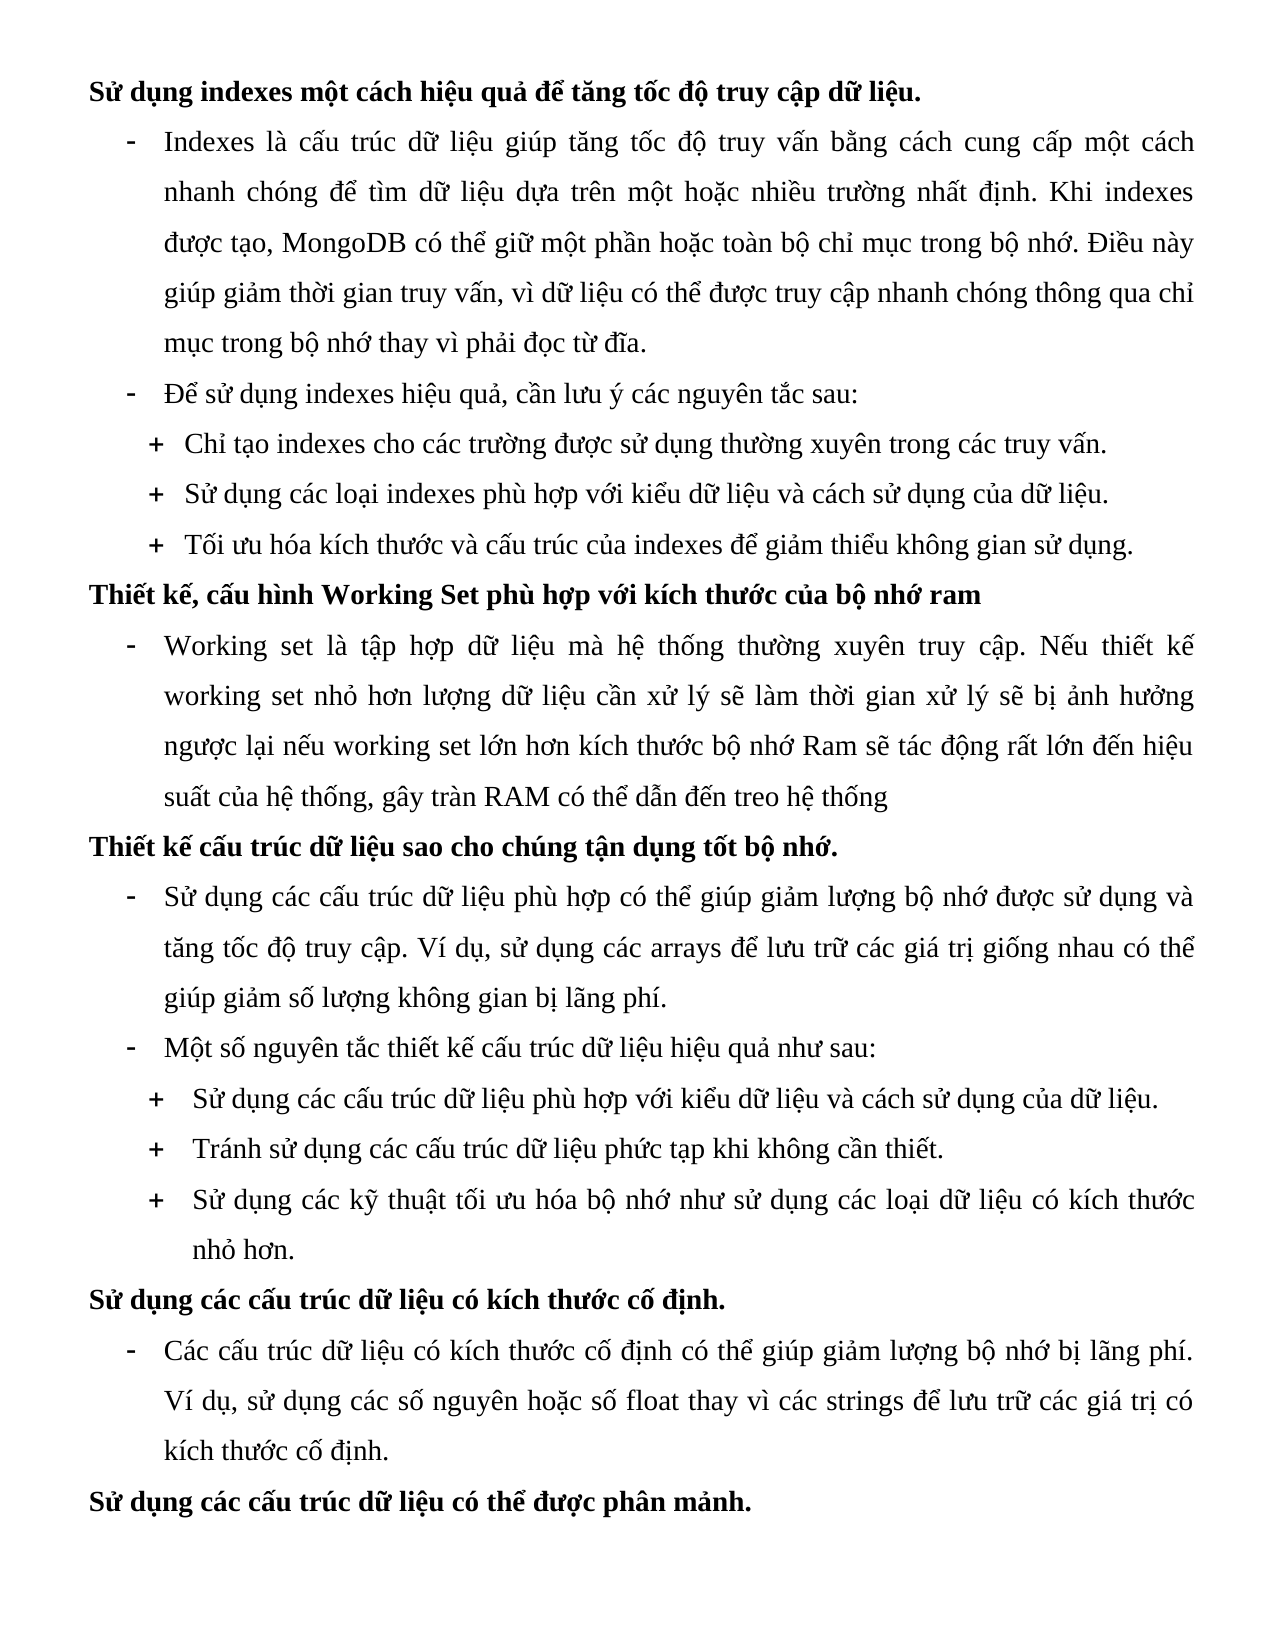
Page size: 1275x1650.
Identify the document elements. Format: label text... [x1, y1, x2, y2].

text Sử dụng các cấu trúc dữ liệu có thể được phân mảnh. [89, 1484, 1196, 1517]
text Thiết kế cấu trúc dữ liệu sao cho chúng tận dụng tốt bộ nhớ. [89, 829, 1196, 863]
list Các cấu trúc dữ liệu có kích thước cố định có thể giúp giảm lượng bộ nhớ bị lãng phí. Ví dụ, sử dụng các số nguyên hoặc số float thay vì các strings để lưu trữ các giá trị có kích thước cố định. [126, 1333, 1196, 1467]
list Indexes là cấu trúc dữ liệu giúp tăng tốc độ truy vấn bằng cách cung cấp một cách nhanh chóng để tìm dữ liệu dựa trên một hoặc nhiều trường nhất định. Khi indexes được tạo, MongoDB có thể giữ một phần hoặc toàn bộ chỉ mục trong bộ nhớ. Điều này giúp giảm thời gian truy vấn, vì dữ liệu có thể được truy cập nhanh chóng thông qua chỉ mục trong bộ nhớ thay vì phải đọc từ đĩa. [126, 124, 1196, 359]
list Chỉ tạo indexes cho các trường được sử dụng thường xuyên trong các truy vấn. [148, 426, 1196, 460]
list Một số nguyên tắc thiết kế cấu trúc dữ liệu hiệu quả như sau: [126, 1031, 1196, 1064]
list Sử dụng các loại indexes phù hợp với kiểu dữ liệu và cách sử dụng của dữ liệu. [148, 477, 1196, 510]
list Sử dụng các cấu trúc dữ liệu phù hợp với kiểu dữ liệu và cách sử dụng của dữ liệu. [148, 1081, 1196, 1114]
text Sử dụng các cấu trúc dữ liệu có kích thước cố định. [89, 1282, 1196, 1316]
list Sử dụng các kỹ thuật tối ưu hóa bộ nhớ như sử dụng các loại dữ liệu có kích thước nhỏ hơn. [148, 1182, 1196, 1266]
list Working set là tập hợp dữ liệu mà hệ thống thường xuyên truy cập. Nếu thiết kế working set nhỏ hơn lượng dữ liệu cần xử lý sẽ làm thời gian xử lý sẽ bị ảnh hưởng ngược lại nếu working set lớn hơn kích thước bộ nhớ Ram sẽ tác động rất lớn đến hiệu suất của hệ thống, gây tràn RAM có thể dẫn đến treo hệ thống [126, 628, 1196, 812]
list Tránh sử dụng các cấu trúc dữ liệu phức tạp khi không cần thiết. [148, 1131, 1196, 1165]
list Tối ưu hóa kích thước và cấu trúc của indexes để giảm thiểu không gian sử dụng. [148, 527, 1196, 561]
text Thiết kế, cấu hình Working Set phù hợp với kích thước của bộ nhớ ram [89, 577, 1196, 611]
list Sử dụng các cấu trúc dữ liệu phù hợp có thể giúp giảm lượng bộ nhớ được sử dụng và tăng tốc độ truy cập. Ví dụ, sử dụng các arrays để lưu trữ các giá trị giống nhau có thể giúp giảm số lượng không gian bị lãng phí. [126, 879, 1196, 1014]
text Sử dụng indexes một cách hiệu quả để tăng tốc độ truy cập dữ liệu. [89, 74, 1196, 107]
list Để sử dụng indexes hiệu quả, cần lưu ý các nguyên tắc sau: [126, 376, 1196, 409]
